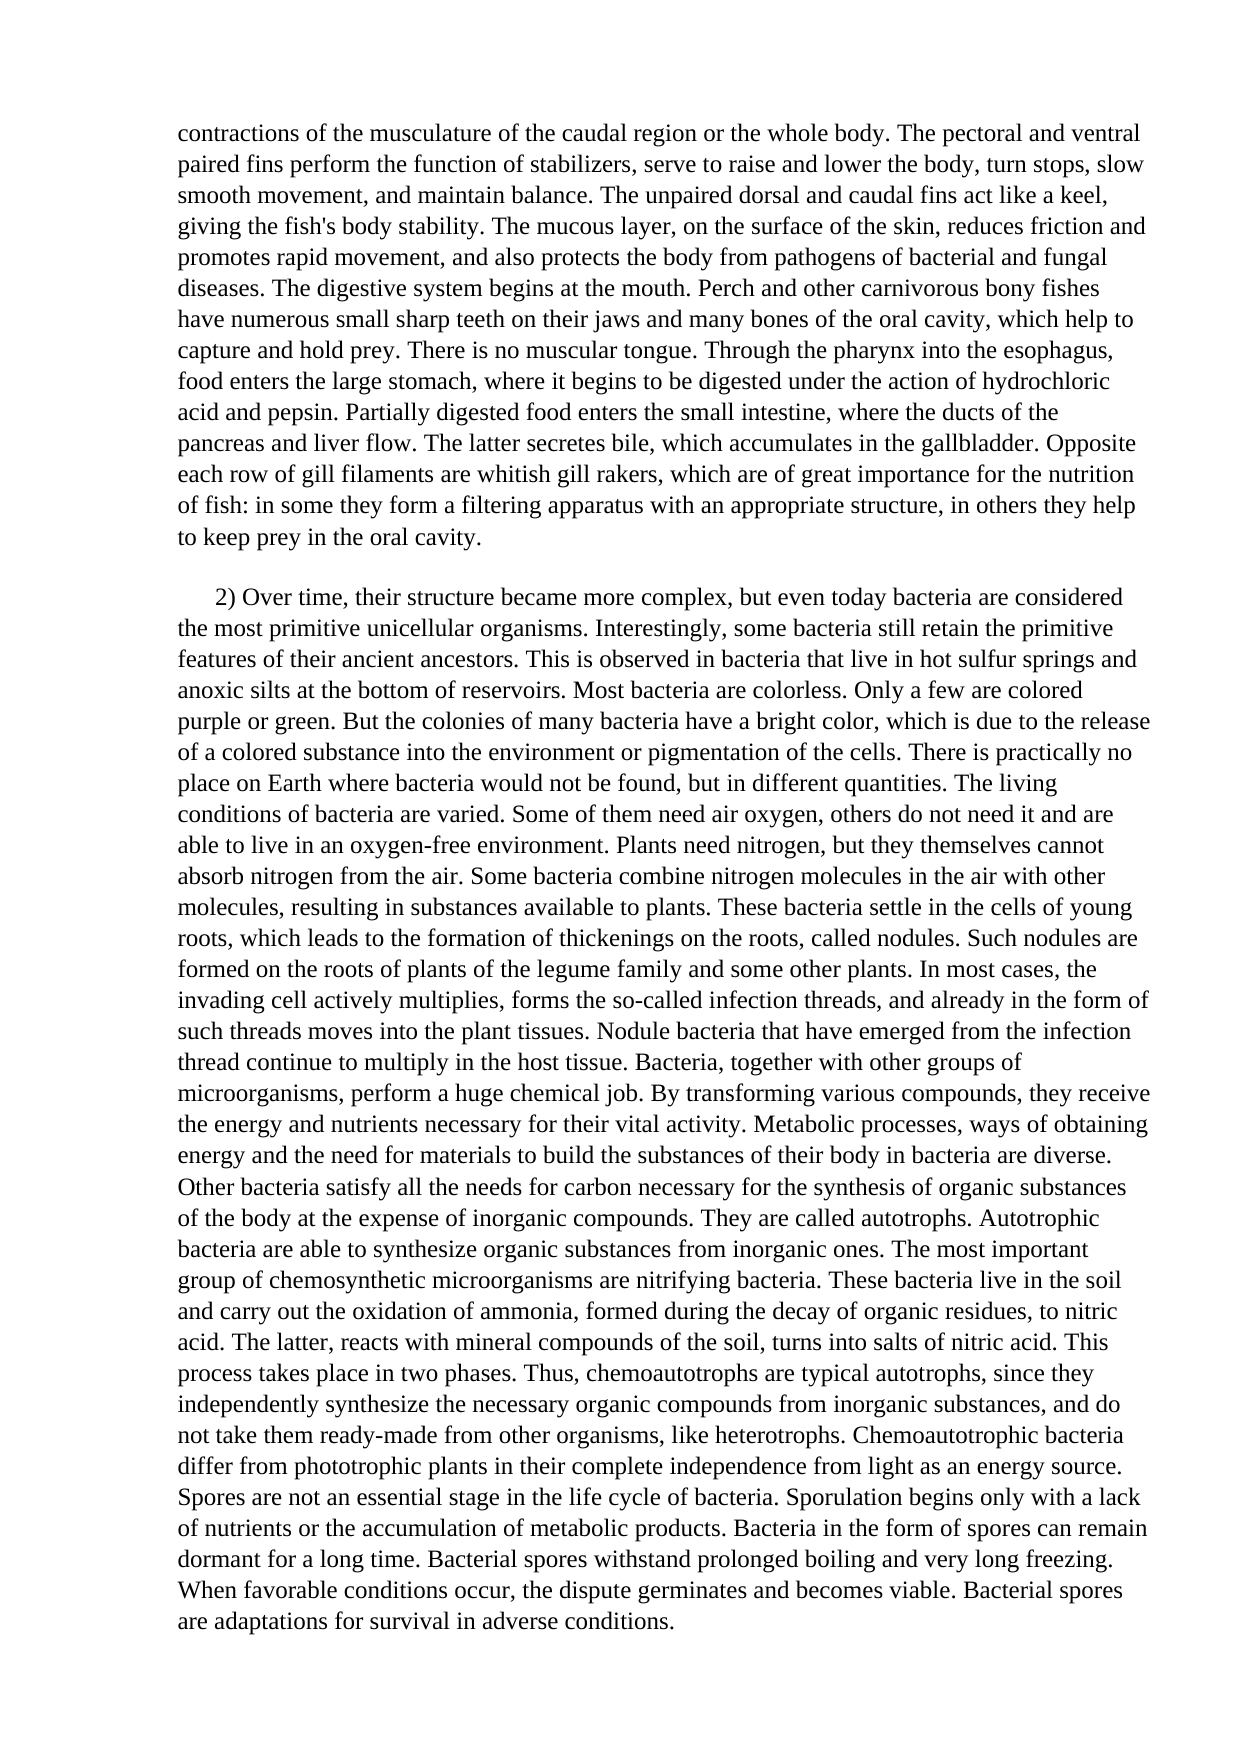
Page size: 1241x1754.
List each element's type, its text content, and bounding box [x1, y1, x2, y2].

text 2) Over time, their structure became more complex, but even today bacteria are considered the most primitive unicellular organisms. Interestingly, some bacteria still retain the primitive features of their ancient ancestors. This is observed in bacteria that live in hot sulfur springs and anoxic silts at the bottom of reservoirs. Most bacteria are colorless. Only a few are colored purple or green. But the colonies of many bacteria have a bright color, which is due to the release of a colored substance into the environment or pigmentation of the cells. There is practically no place on Earth where bacteria would not be found, but in different quantities. The living conditions of bacteria are varied. Some of them need air oxygen, others do not need it and are able to live in an oxygen-free environment. Plants need nitrogen, but they themselves cannot absorb nitrogen from the air. Some bacteria combine nitrogen molecules in the air with other molecules, resulting in substances available to plants. These bacteria settle in the cells of young roots, which leads to the formation of thickenings on the roots, called nodules. Such nodules are formed on the roots of plants of the legume family and some other plants. In most cases, the invading cell actively multiplies, forms the so-called infection threads, and already in the form of such threads moves into the plant tissues. Nodule bacteria that have emerged from the infection thread continue to multiply in the host tissue. Bacteria, together with other groups of microorganisms, perform a huge chemical job. By transforming various compounds, they receive the energy and nutrients necessary for their vital activity. Metabolic processes, ways of obtaining energy and the need for materials to build the substances of their body in bacteria are diverse. Other bacteria satisfy all the needs for carbon necessary for the synthesis of organic substances of the body at the expense of inorganic compounds. They are called autotrophs. Autotrophic bacteria are able to synthesize organic substances from inorganic ones. The most important group of chemosynthetic microorganisms are nitrifying bacteria. These bacteria live in the soil and carry out the oxidation of ammonia, formed during the decay of organic residues, to nitric acid. The latter, reacts with mineral compounds of the soil, turns into salts of nitric acid. This process takes place in two phases. Thus, chemoautotrophs are typical autotrophs, since they independently synthesize the necessary organic compounds from inorganic substances, and do not take them ready-made from other organisms, like heterotrophs. Chemoautotrophic bacteria differ from phototrophic plants in their complete independence from light as an energy source. Spores are not an essential stage in the life cycle of bacteria. Sporulation begins only with a lack of nutrients or the accumulation of metabolic products. Bacteria in the form of spores can remain dormant for a long time. Bacterial spores withstand prolonged boiling and very long freezing. When favorable conditions occur, the dispute germinates and becomes viable. Bacterial spores are adaptations for survival in adverse conditions. [177, 582, 1152, 1635]
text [177, 118, 1152, 550]
